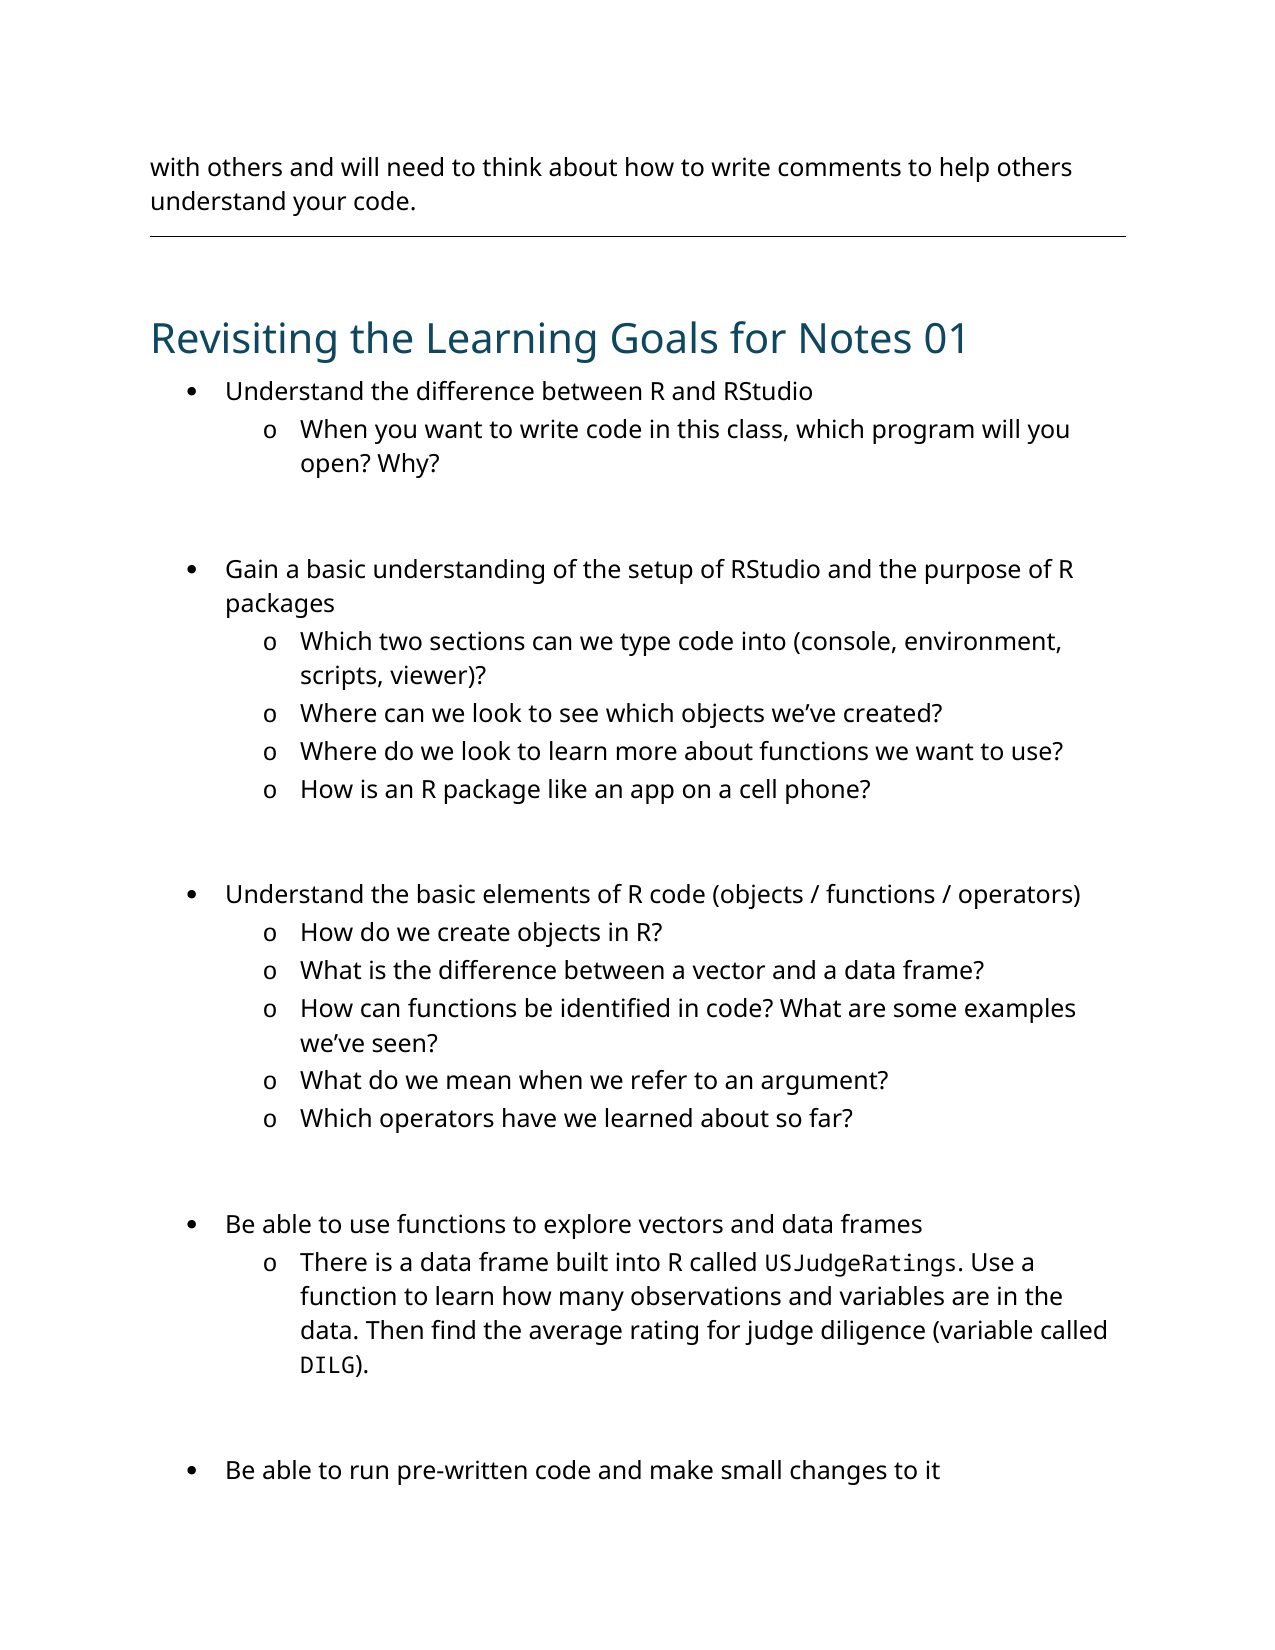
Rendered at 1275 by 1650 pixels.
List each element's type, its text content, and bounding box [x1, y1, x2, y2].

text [150, 150, 1125, 218]
list What do we mean when we refer to an argument? [262, 1063, 1125, 1097]
list How do we create objects in R? [262, 915, 1125, 949]
list Understand the difference between R and RStudio [187, 373, 1125, 408]
list Where can we look to see which objects we’ve created? [262, 695, 1125, 729]
list Understand the basic elements of R code (objects / functions / operators) [187, 877, 1125, 911]
list Be able to use functions to explore vectors and data frames [187, 1207, 1125, 1241]
list Be able to run pre-written code and make small changes to it [187, 1453, 1125, 1487]
list Which operators have we learned about so far? [262, 1101, 1125, 1135]
list How is an R package like an app on a cell phone? [262, 771, 1125, 806]
list How can functions be identified in code? What are some examples we’ve seen? [262, 991, 1125, 1059]
list What is the difference between a vector and a data frame? [262, 953, 1125, 987]
list Where do we look to learn more about functions we want to use? [262, 733, 1125, 767]
list Which two sections can we type code into (console, environment, scripts, viewer)? [262, 623, 1125, 691]
list Gain a basic understanding of the setup of RStudio and the purpose of R packages [187, 551, 1125, 619]
subtitle Revisiting the Learning Goals for Notes 01 [150, 308, 1125, 365]
list There is a data frame built into R called USJudgeRatings. Use a function to learn how many observations and variables are in the data. Then find the average rating for judge diligence (variable called DILG). [262, 1245, 1125, 1381]
list When you want to write code in this class, which program will you open? Why? [262, 411, 1125, 480]
